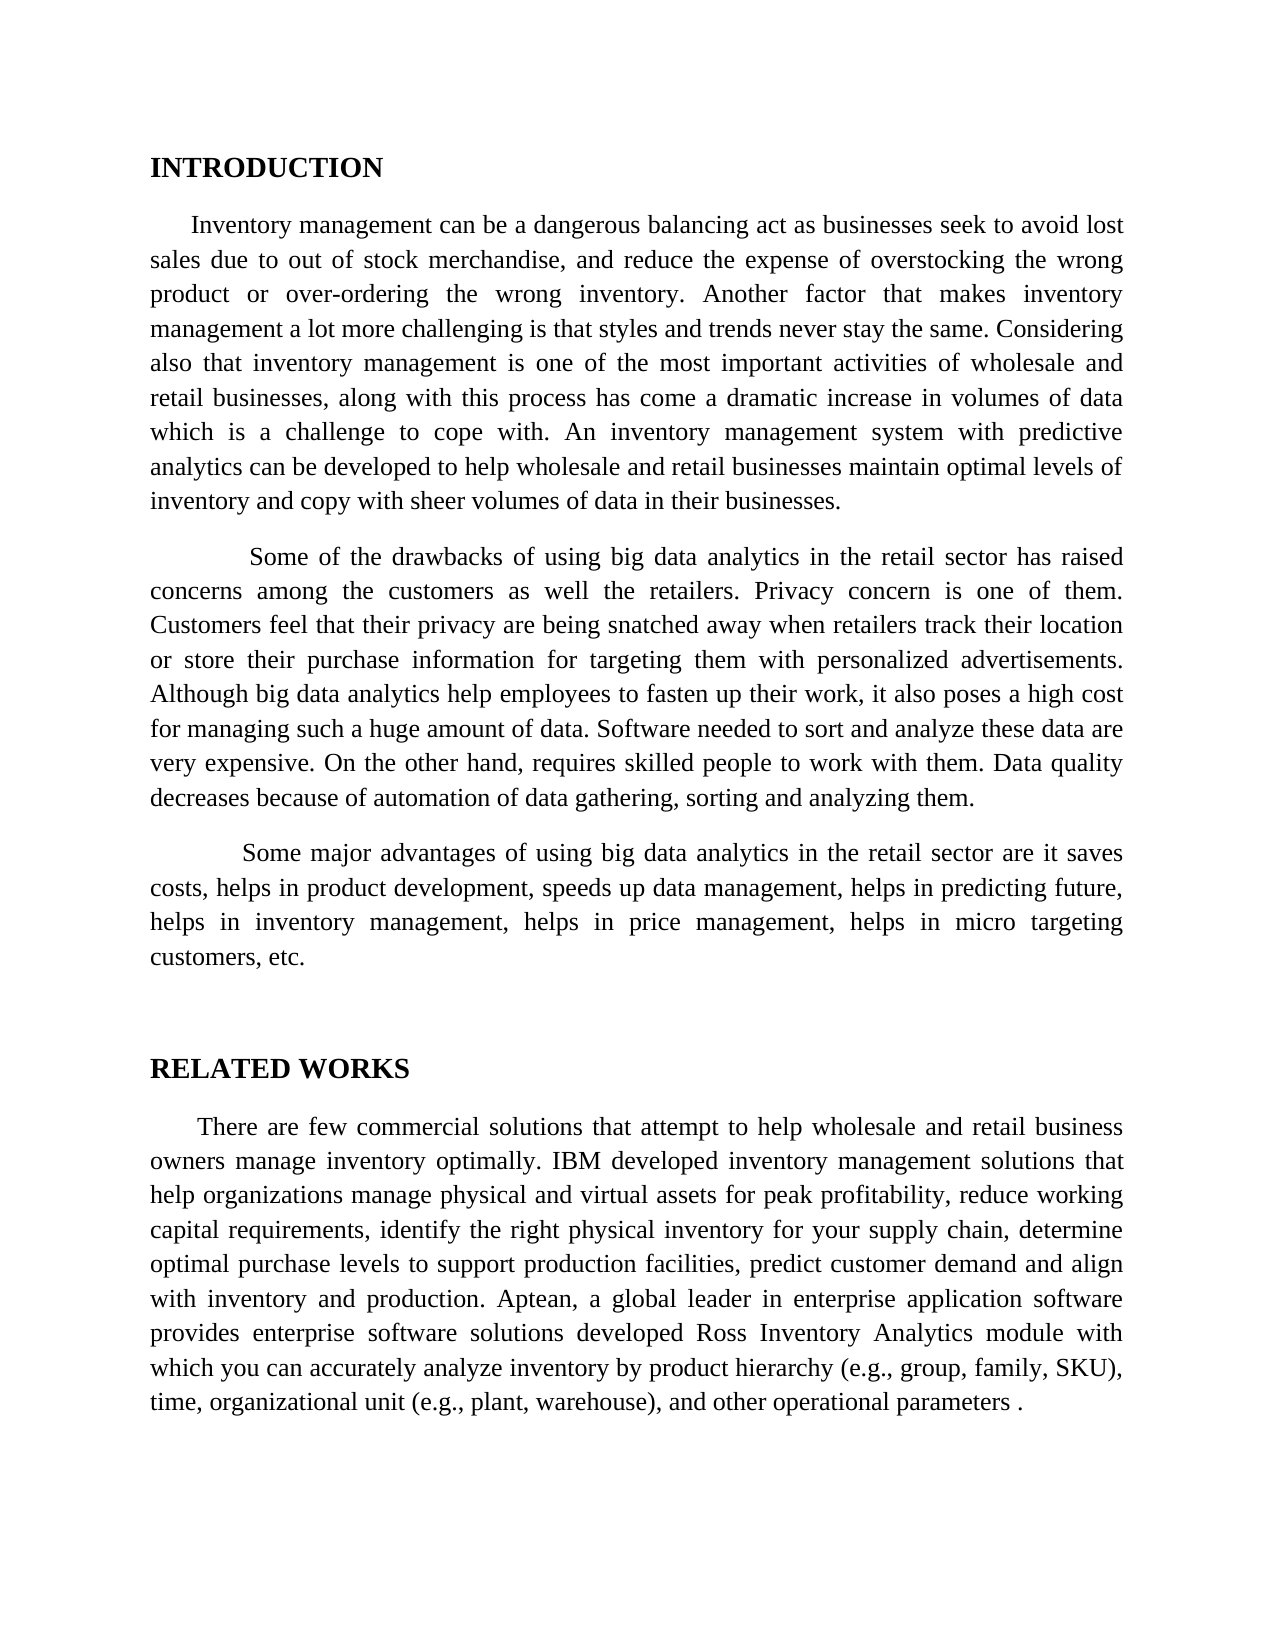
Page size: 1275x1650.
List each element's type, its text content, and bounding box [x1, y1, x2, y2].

text There are few commercial solutions that attempt to help wholesale and retail business owners manage inventory optimally. IBM developed inventory management solutions that help organizations manage physical and virtual assets for peak profitability, reduce working capital requirements, identify the right physical inventory for your supply chain, determine optimal purchase levels to support production facilities, predict customer demand and align with inventory and production. Aptean, a global leader in enterprise application software provides enterprise software solutions developed Ross Inventory Analytics module with which you can accurately analyze inventory by product hierarchy (e.g., group, family, SKU), time, organizational unit (e.g., plant, warehouse), and other operational parameters . [150, 1111, 1125, 1416]
text Some of the drawbacks of using big data analytics in the retail sector has raised concerns among the customers as well the retailers. Privacy concern is one of them. Customers feel that their privacy are being snatched away when retailers track their location or store their purchase information for targeting them with personalized advertisements. Although big data analytics help employees to fasten up their work, it also poses a high cost for managing such a huge amount of data. Software needed to sort and analyze these data are very expensive. On the other hand, requires skilled people to work with them. Data quality decreases because of automation of data gathering, sorting and analyzing them. [150, 541, 1125, 812]
text Some major advantages of using big data analytics in the retail sector are it saves costs, helps in product development, speeds up data management, helps in predicting future, helps in inventory management, helps in price management, helps in micro targeting customers, etc. [150, 837, 1125, 971]
text Inventory management can be a dangerous balancing act as businesses seek to avoid lost sales due to out of stock merchandise, and reduce the expense of overstocking the wrong product or over-ordering the wrong inventory. Another factor that makes inventory management a lot more challenging is that styles and trends never stay the same. Considering also that inventory management is one of the most important activities of wholesale and retail businesses, along with this process has come a dramatic increase in volumes of data which is a challenge to cope with. An inventory management system with predictive analytics can be developed to help wholesale and retail businesses maintain optimal levels of inventory and copy with sheer volumes of data in their businesses. [150, 209, 1125, 515]
text RELATED WORKS [150, 1051, 1125, 1085]
text INTRODUCTION [150, 150, 1125, 183]
